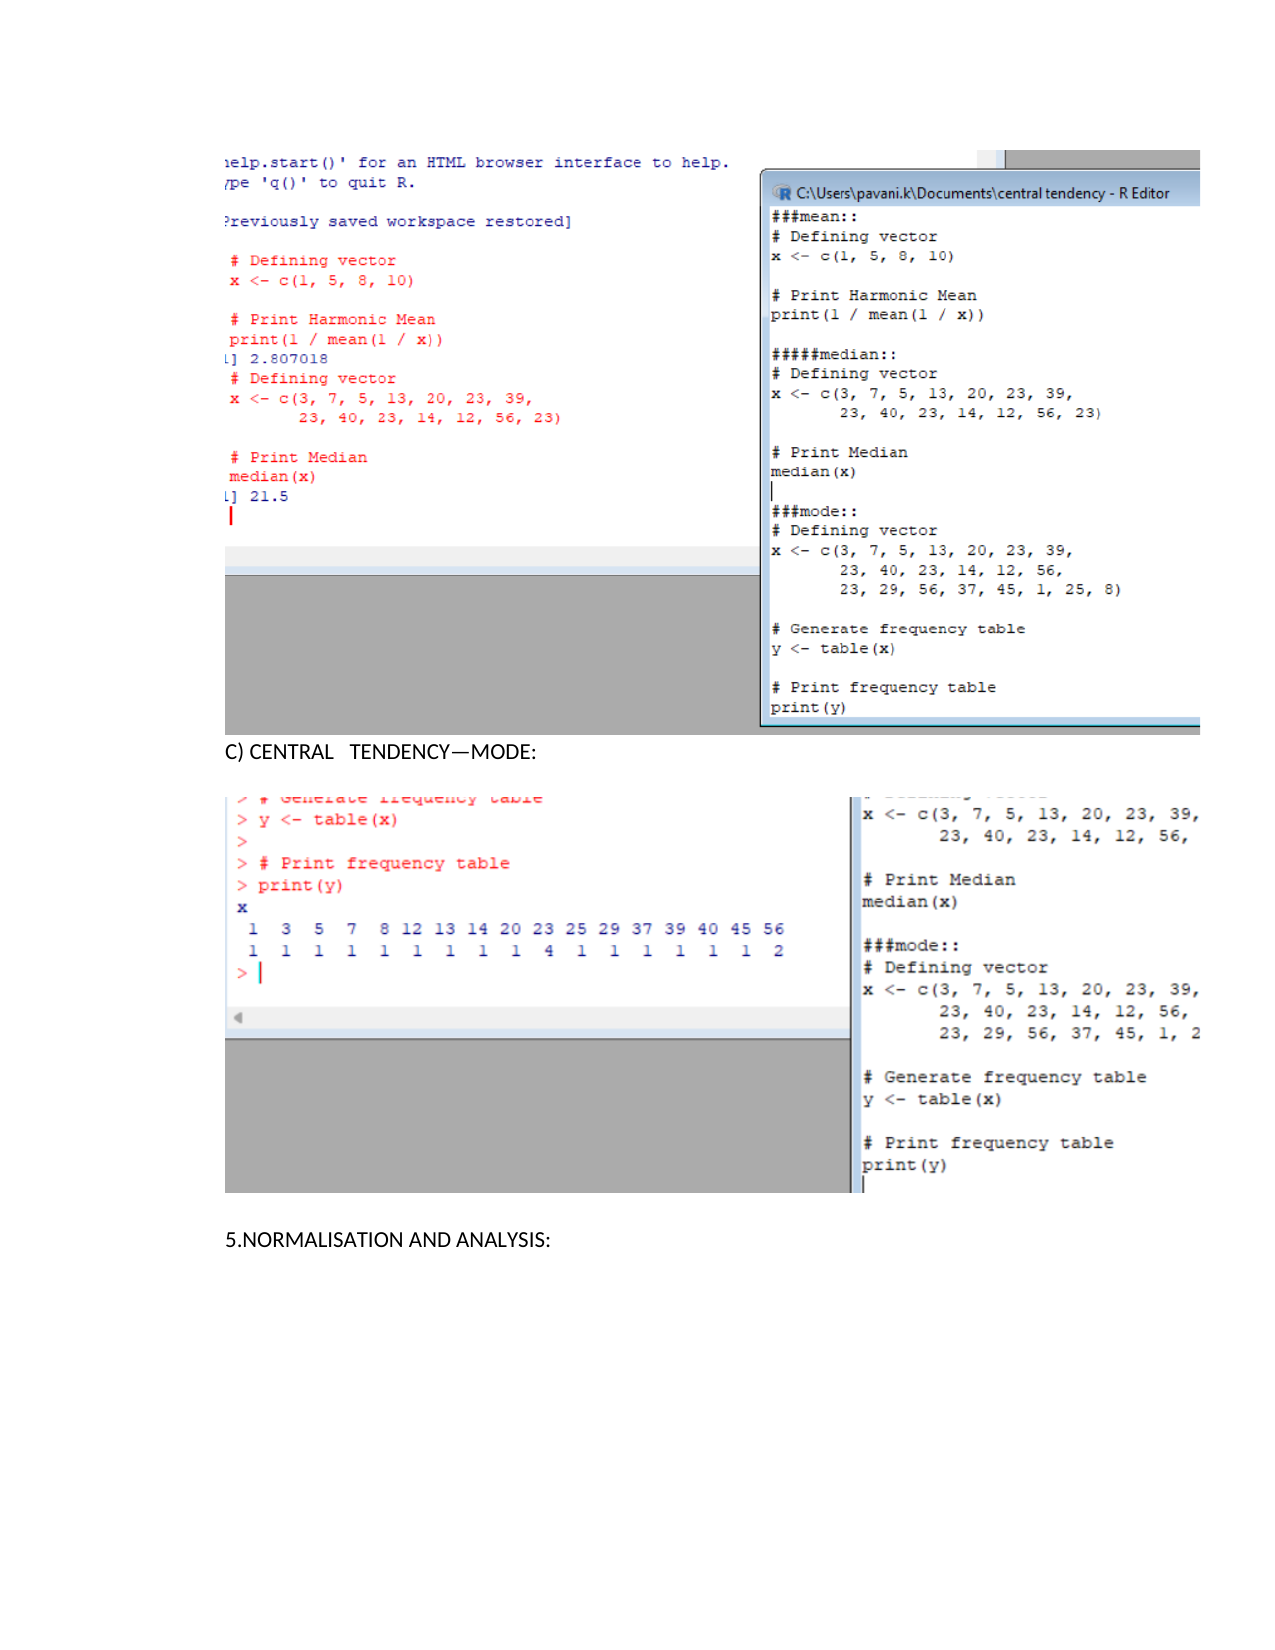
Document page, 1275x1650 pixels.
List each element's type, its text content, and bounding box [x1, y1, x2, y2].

picture [225, 150, 1200, 735]
list 5.NORMALISATION AND ANALYSIS: [225, 1225, 1125, 1253]
picture [225, 797, 1200, 1193]
list C) CENTRAL TENDENCY—MODE: [225, 737, 1125, 765]
